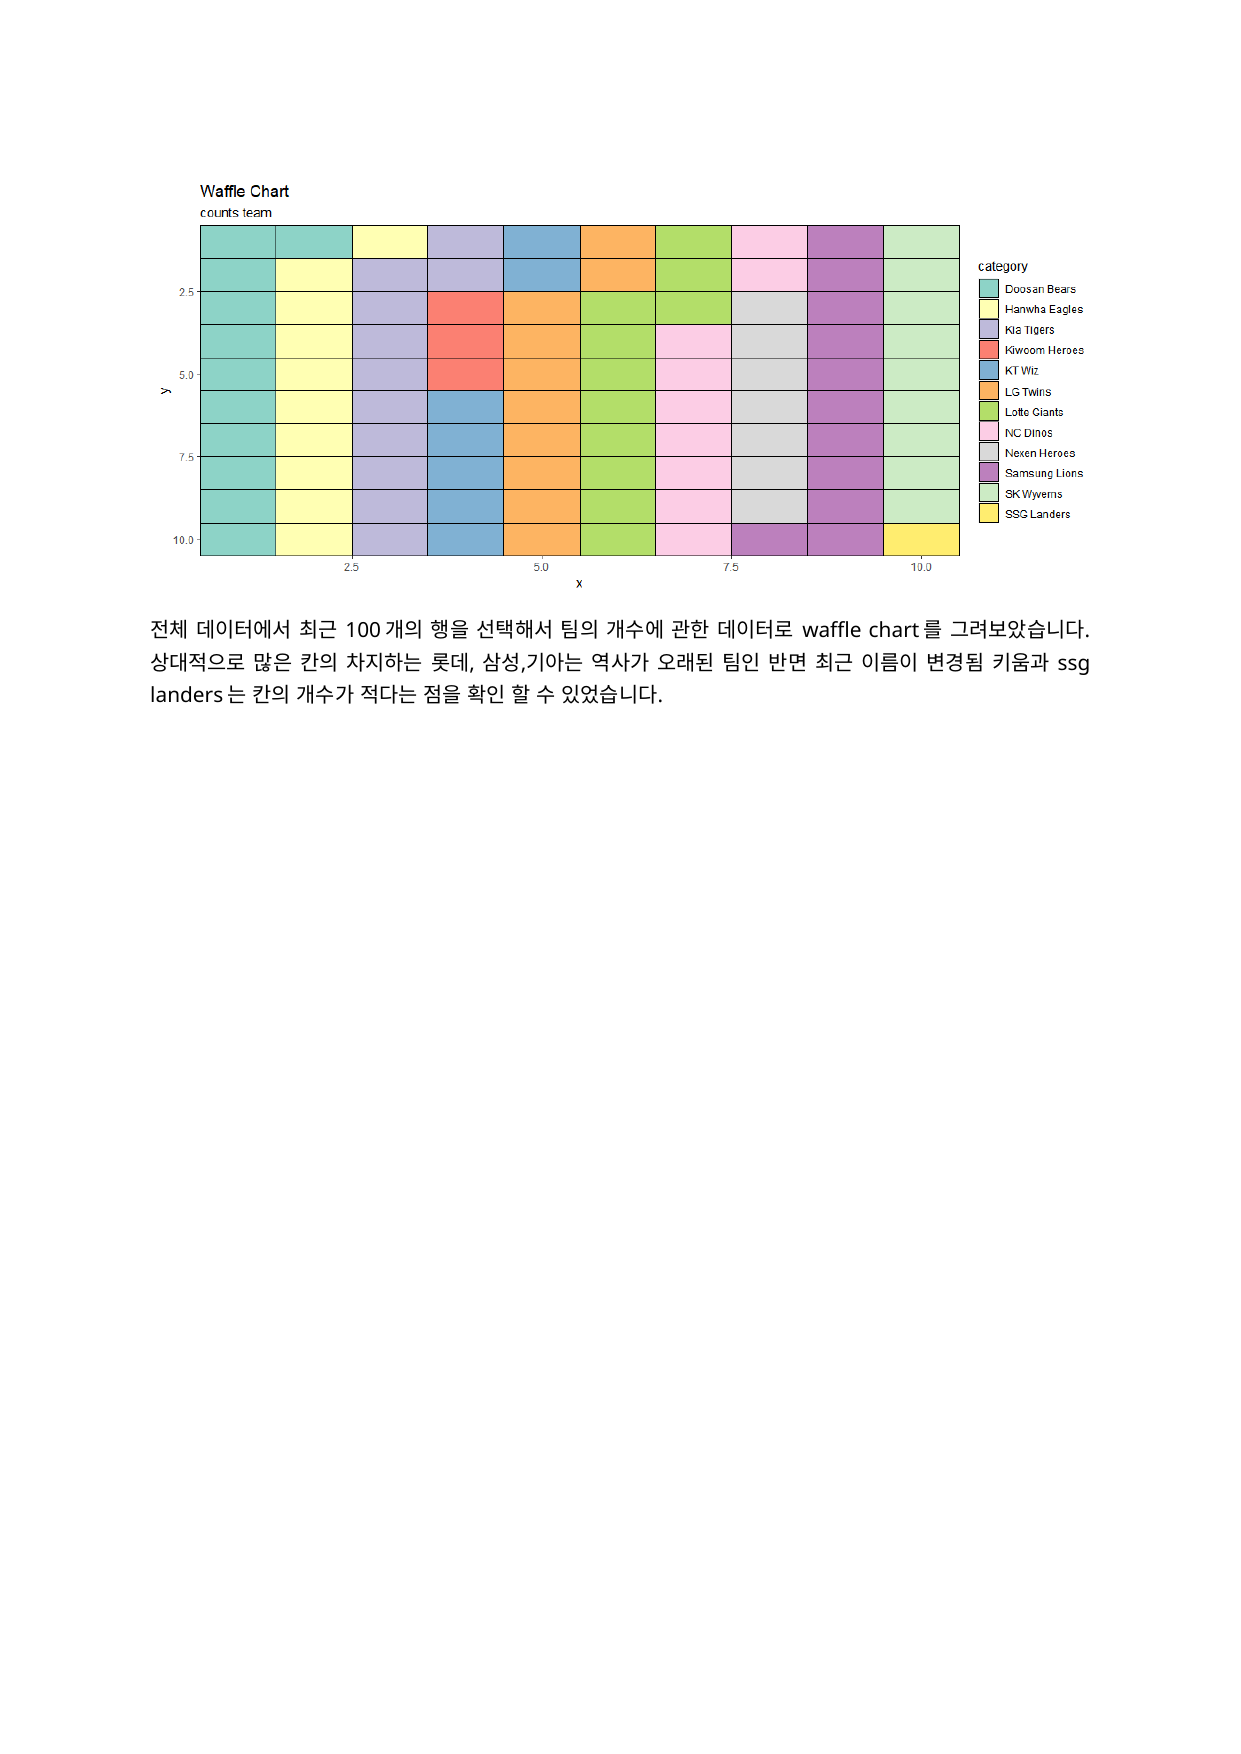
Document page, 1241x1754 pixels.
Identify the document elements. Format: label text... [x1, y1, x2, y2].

text 전체 데이터에서 최근 100개의 행을 선택해서 팀의 개수에 관한 데이터로 waffle chart를 그려보았습니다. 상대적으로 많은 칸의 차지하는 롯데, 삼성,기아는 역사가 오래된 팀인 반면 최근 이름이 변경됨 키움과 ssg landers는 칸의 개수가 적다는 점을 확인 할 수 있었습니다. [150, 613, 1090, 709]
picture [150, 177, 1091, 595]
